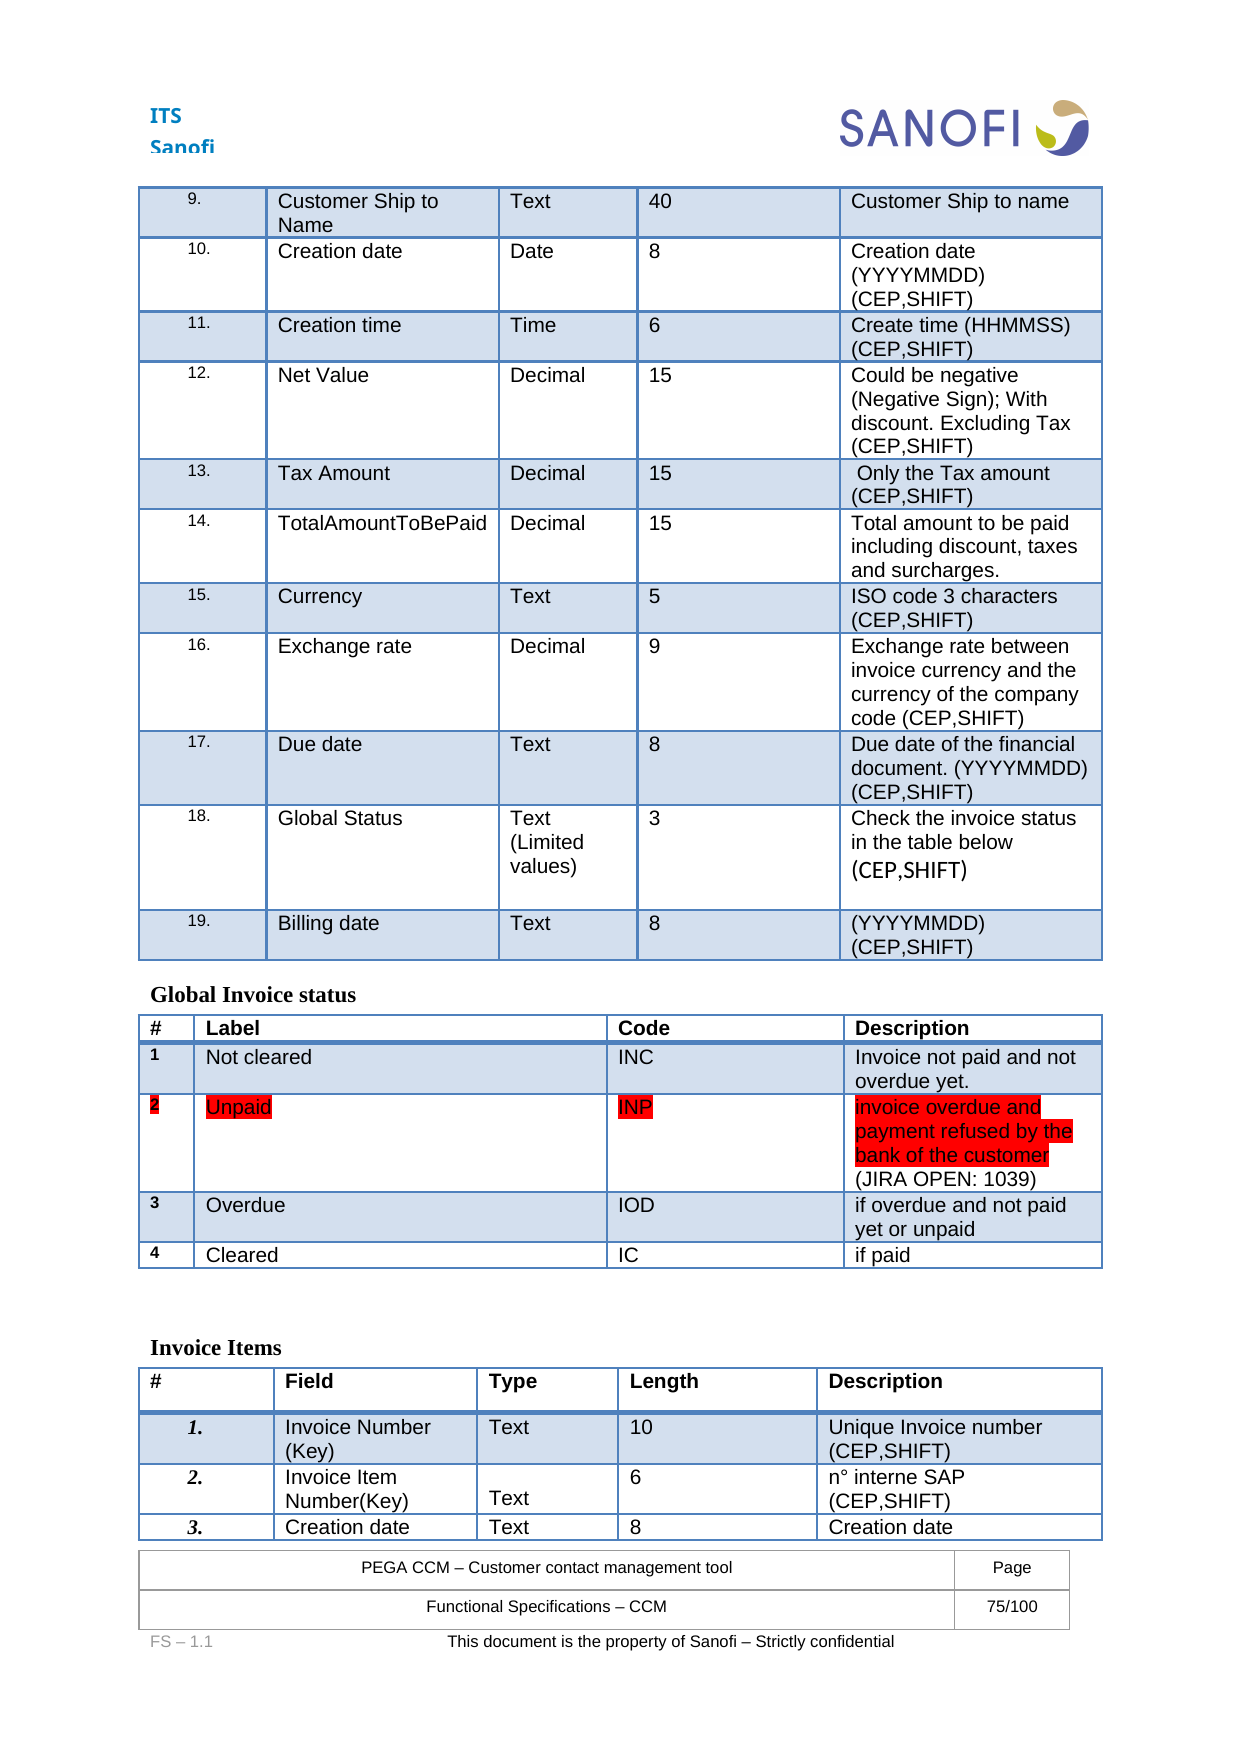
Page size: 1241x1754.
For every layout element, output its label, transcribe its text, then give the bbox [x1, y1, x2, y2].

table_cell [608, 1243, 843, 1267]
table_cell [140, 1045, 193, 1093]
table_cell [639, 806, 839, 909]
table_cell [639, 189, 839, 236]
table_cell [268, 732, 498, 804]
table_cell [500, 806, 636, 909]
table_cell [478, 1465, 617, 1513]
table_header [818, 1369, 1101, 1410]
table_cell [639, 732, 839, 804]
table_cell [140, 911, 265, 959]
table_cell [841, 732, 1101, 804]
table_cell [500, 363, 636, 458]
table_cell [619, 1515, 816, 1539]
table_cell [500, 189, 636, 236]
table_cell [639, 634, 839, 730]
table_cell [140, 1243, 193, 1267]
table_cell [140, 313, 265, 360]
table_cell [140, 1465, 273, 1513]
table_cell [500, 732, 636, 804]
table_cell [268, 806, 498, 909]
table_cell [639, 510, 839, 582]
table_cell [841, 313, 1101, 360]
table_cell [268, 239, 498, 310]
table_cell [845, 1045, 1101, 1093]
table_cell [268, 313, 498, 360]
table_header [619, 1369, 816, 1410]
subtitle Invoice Items [150, 1334, 1090, 1361]
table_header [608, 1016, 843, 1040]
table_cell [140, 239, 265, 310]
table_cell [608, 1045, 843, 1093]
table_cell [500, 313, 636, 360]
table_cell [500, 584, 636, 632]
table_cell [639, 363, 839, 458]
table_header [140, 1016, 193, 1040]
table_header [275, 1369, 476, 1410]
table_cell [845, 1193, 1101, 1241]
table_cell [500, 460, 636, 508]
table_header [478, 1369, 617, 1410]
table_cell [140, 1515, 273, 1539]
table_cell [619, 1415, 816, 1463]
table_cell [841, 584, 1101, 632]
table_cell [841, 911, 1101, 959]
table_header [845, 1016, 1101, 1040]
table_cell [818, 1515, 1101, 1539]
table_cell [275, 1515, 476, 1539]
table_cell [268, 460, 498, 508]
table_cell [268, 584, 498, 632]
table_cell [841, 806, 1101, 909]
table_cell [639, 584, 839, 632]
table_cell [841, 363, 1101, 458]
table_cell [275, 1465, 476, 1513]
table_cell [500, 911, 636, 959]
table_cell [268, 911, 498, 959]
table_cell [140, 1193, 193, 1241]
picture [840, 100, 1089, 156]
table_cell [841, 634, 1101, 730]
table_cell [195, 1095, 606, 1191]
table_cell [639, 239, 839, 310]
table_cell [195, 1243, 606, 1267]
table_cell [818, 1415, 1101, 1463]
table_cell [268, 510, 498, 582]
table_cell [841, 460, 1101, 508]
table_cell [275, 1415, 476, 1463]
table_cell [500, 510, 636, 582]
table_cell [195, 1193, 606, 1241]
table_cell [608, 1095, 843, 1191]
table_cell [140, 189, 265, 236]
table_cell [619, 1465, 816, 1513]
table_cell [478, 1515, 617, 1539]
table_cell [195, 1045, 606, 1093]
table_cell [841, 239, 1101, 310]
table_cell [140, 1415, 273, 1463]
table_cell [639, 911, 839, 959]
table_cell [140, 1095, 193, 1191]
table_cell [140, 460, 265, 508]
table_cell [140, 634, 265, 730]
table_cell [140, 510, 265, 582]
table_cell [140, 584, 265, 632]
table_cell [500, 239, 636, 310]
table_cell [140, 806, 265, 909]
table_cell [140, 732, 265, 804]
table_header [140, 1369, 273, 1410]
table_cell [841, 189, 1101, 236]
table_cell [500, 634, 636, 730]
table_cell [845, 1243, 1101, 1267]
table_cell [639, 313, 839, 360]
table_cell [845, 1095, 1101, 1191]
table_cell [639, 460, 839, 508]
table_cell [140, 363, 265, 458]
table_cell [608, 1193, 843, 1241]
subtitle Global Invoice status [150, 982, 1090, 1008]
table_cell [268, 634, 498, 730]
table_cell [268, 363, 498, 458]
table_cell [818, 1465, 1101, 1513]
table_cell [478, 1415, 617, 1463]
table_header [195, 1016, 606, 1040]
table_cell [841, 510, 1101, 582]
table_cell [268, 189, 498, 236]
